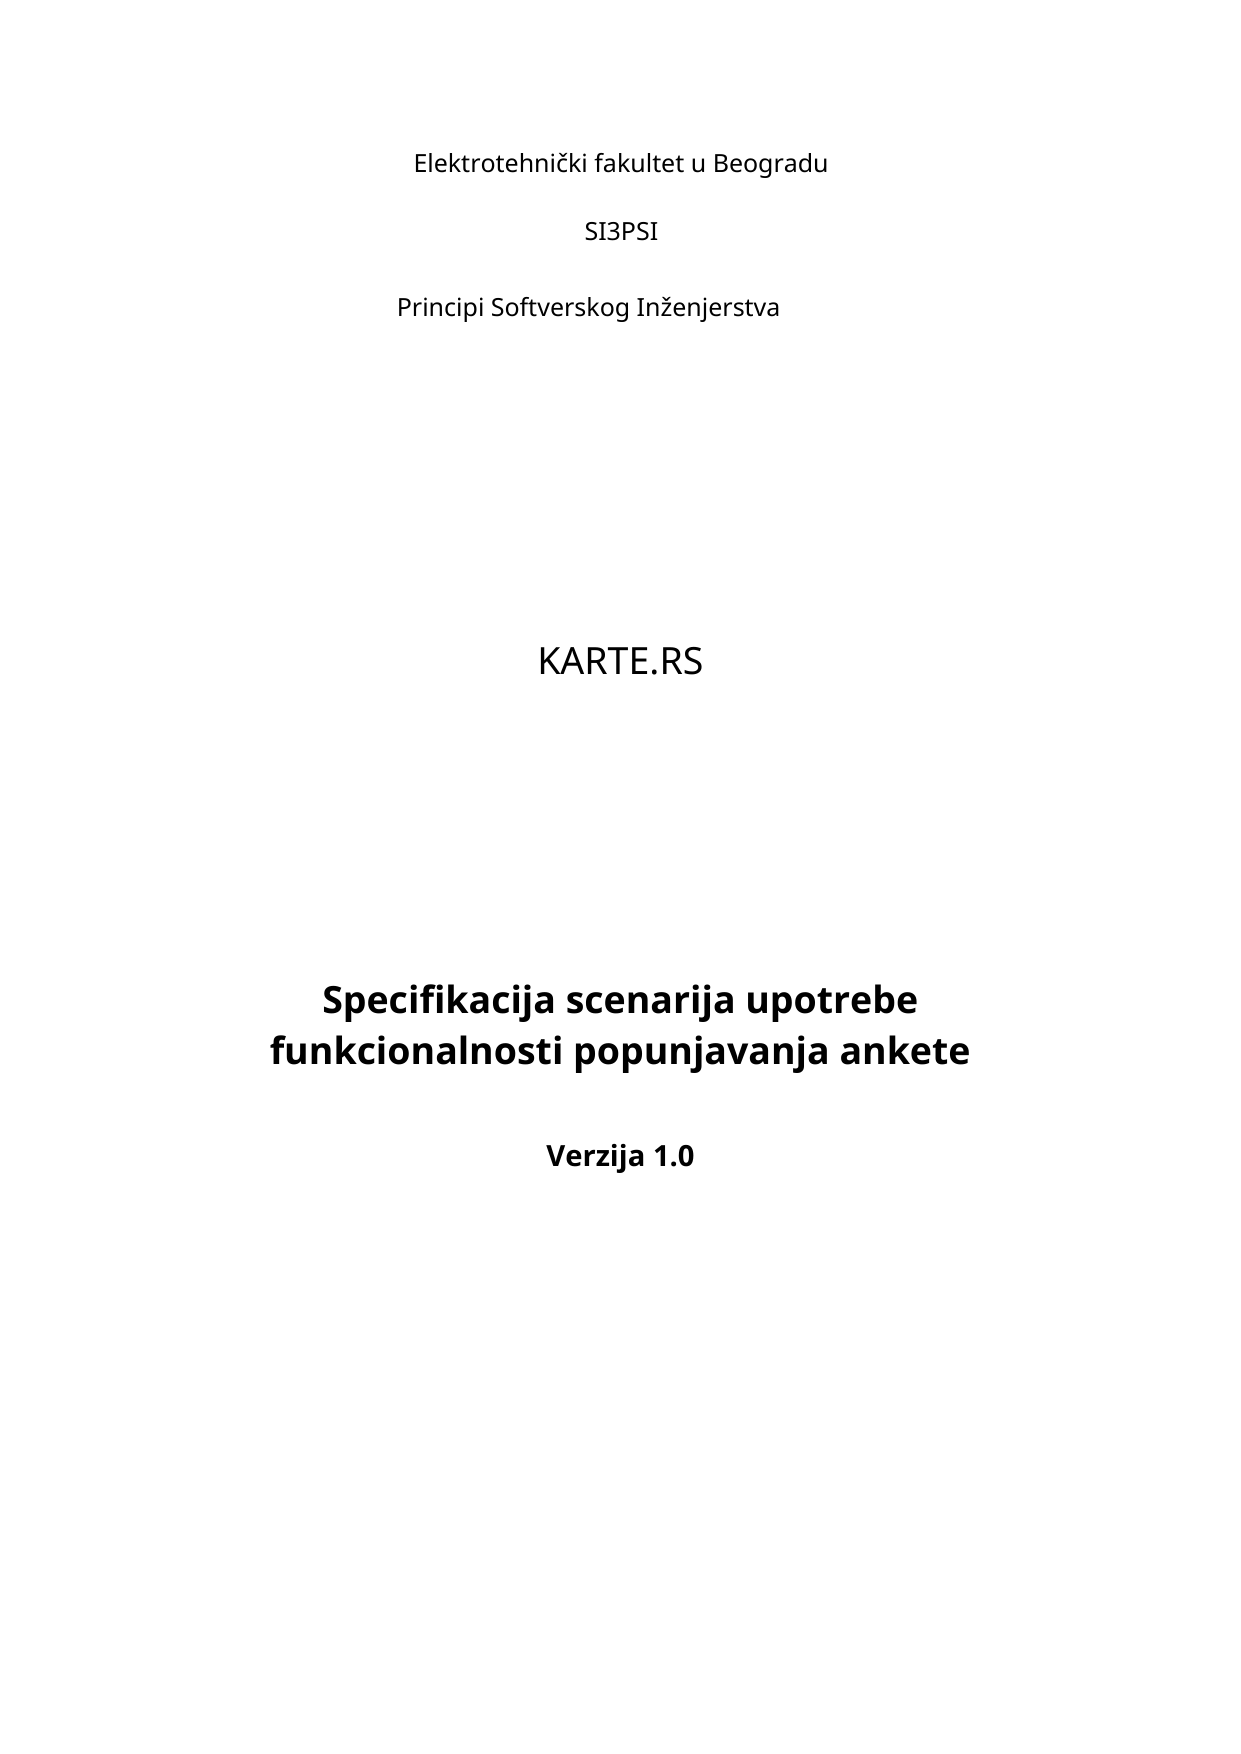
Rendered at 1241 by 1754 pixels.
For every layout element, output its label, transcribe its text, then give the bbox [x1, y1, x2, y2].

text Principi Softverskog Inženjerstva [397, 289, 846, 324]
text Verzija 1.0 [191, 1135, 1050, 1175]
text KARTE.RS [191, 635, 1049, 686]
text Elektrotehnički fakultet u Beogradu SI3PSI [397, 145, 846, 248]
text Specifikacija scenarija upotrebe funkcionalnosti popunjavanja ankete [191, 973, 1049, 1075]
